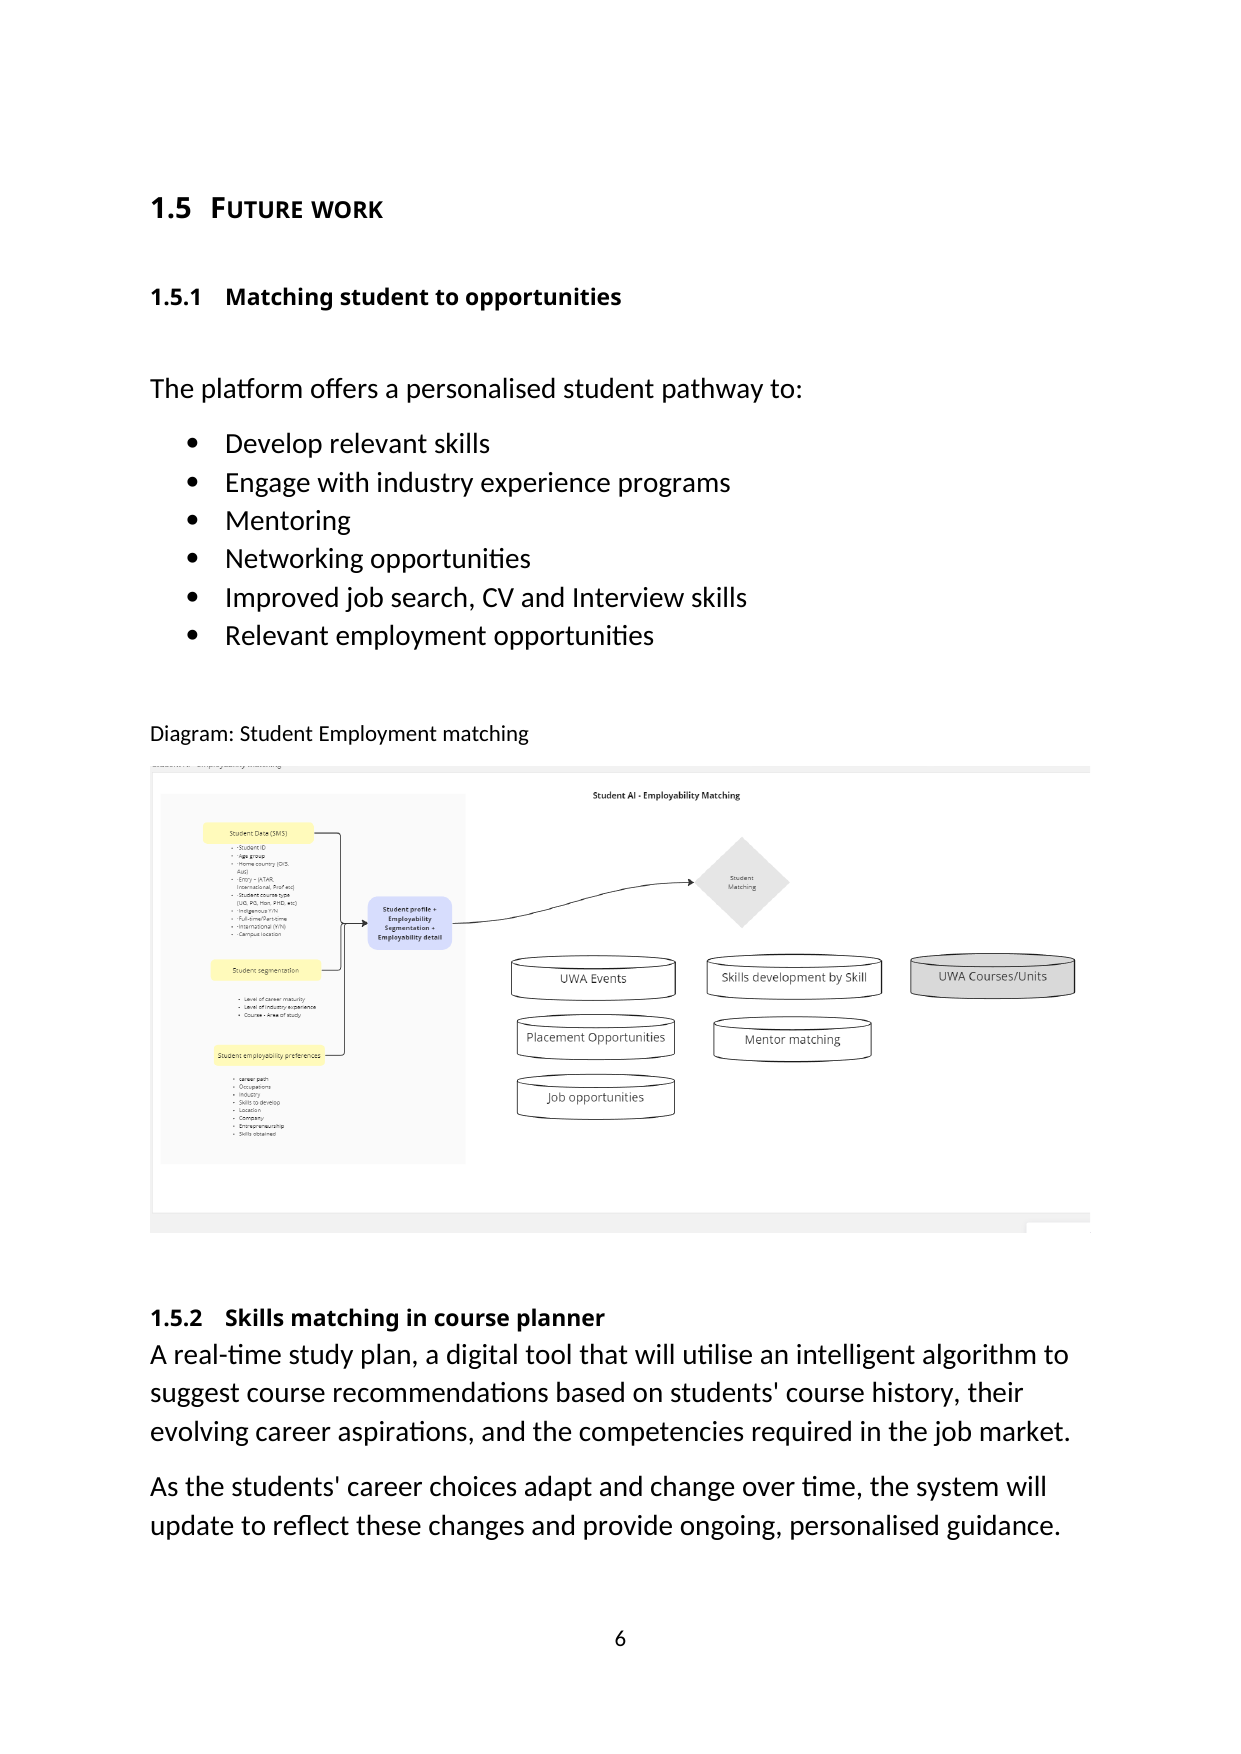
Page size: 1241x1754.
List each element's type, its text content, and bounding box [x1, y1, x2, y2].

subtitle Future work [150, 187, 1090, 227]
subtitle Matching student to opportunities [150, 281, 1090, 313]
picture [150, 766, 1091, 1233]
list Improved job search, CV and Interview skills [187, 579, 1090, 615]
list Mentoring [187, 502, 1090, 538]
subtitle Skills matching in course planner [150, 1302, 1090, 1334]
list Relevant employment opportunities [187, 617, 1090, 653]
text The platform offers a personalised student pathway to: [150, 370, 1090, 406]
list Networking opportunities [187, 541, 1090, 576]
text A real-time study plan, a digital tool that will utilise an intelligent algorithm to suggest course recommendations based on students' course history, their evolving career aspirations, and the competencies required in the job market. [150, 1336, 1090, 1449]
text As the students' career choices adapt and change over time, the system will update to reflect these changes and provide ongoing, personalised guidance. [150, 1468, 1090, 1542]
list Engage with industry experience programs [187, 464, 1090, 499]
list Develop relevant skills [187, 425, 1090, 461]
text Diagram: Student Employment matching [150, 719, 1090, 747]
